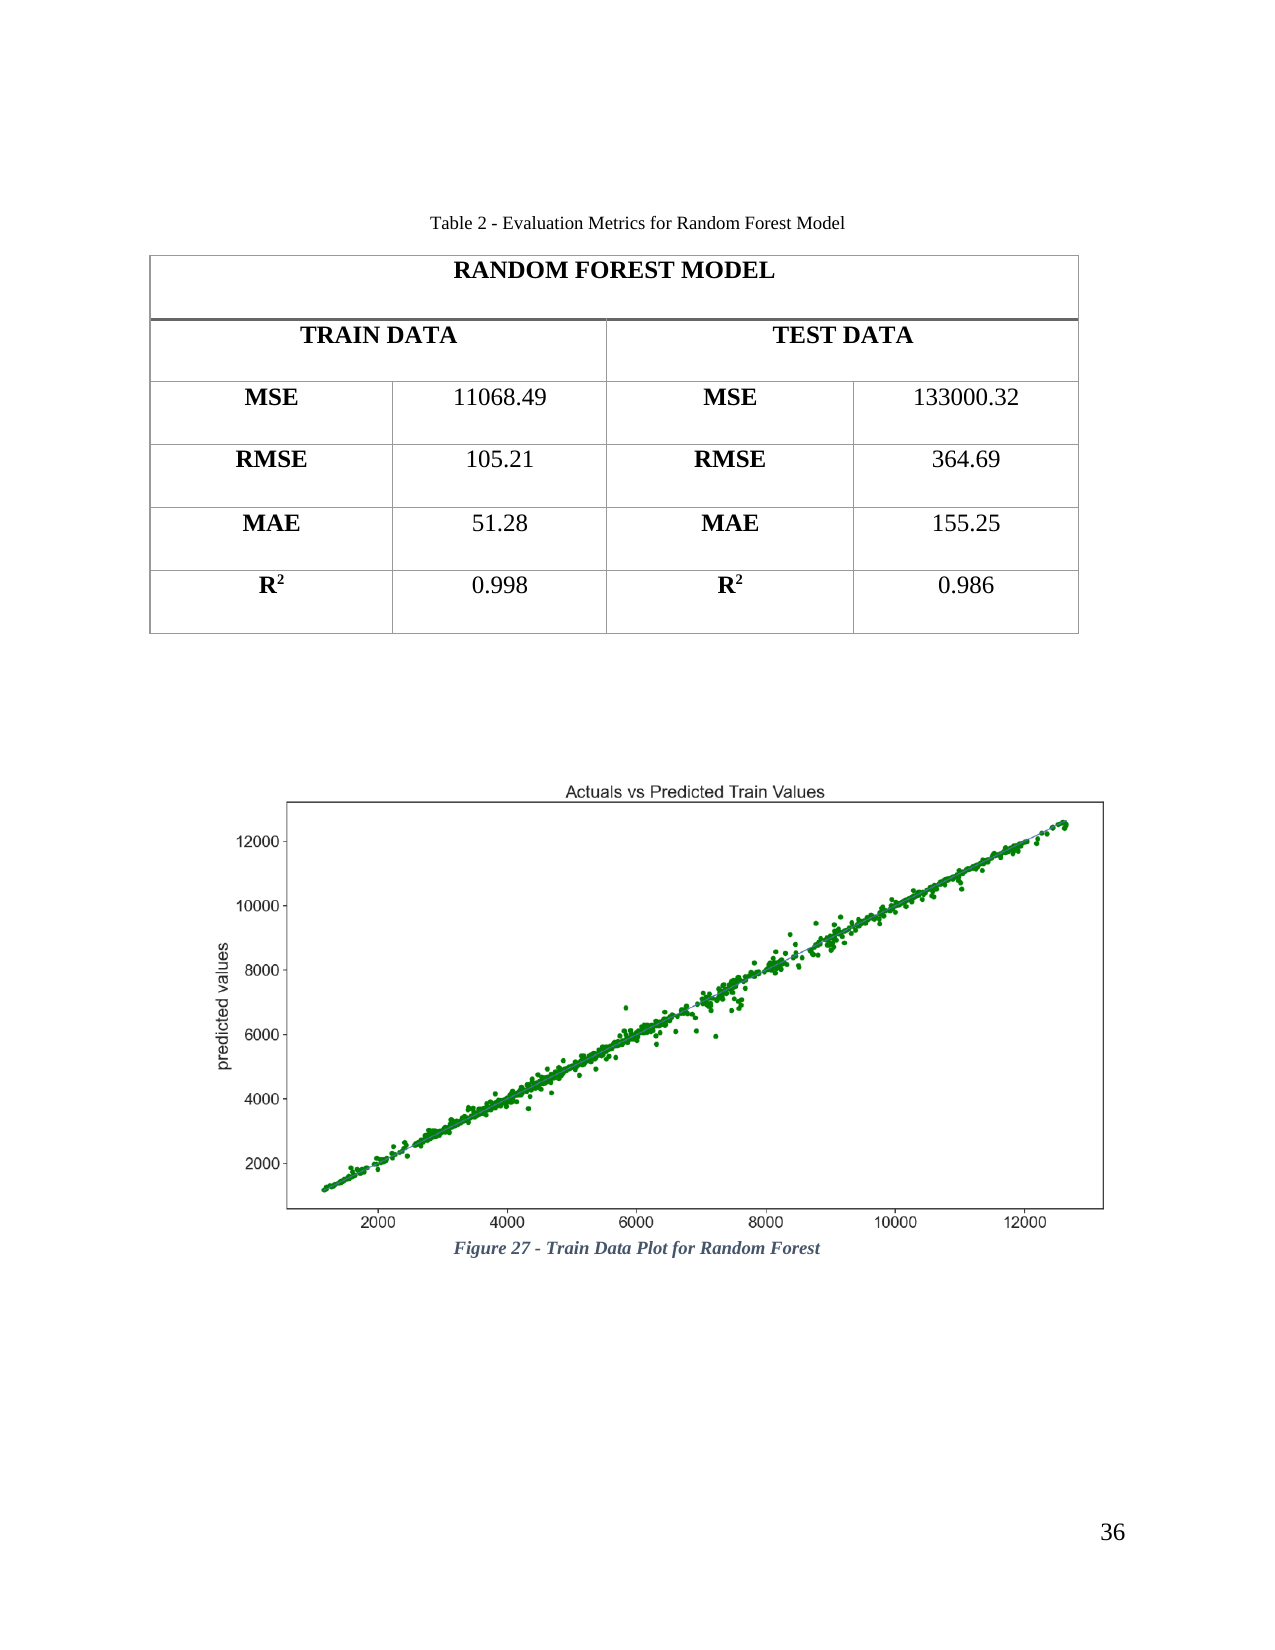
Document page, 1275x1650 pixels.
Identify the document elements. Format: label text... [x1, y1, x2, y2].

table_cell R2 [151, 571, 392, 633]
table_cell 364.69 [854, 445, 1078, 507]
table_cell RMSE [151, 445, 392, 507]
table_cell TEST DATA [607, 321, 1078, 381]
table_cell RMSE [607, 445, 853, 507]
table_cell 0.986 [854, 571, 1078, 633]
table_cell 0.998 [393, 571, 606, 633]
text Table 2 - Evaluation Metrics for Random Forest Model [150, 212, 1125, 234]
table_cell MSE [607, 382, 853, 443]
table_cell R2 [607, 571, 853, 633]
table_cell MAE [607, 508, 853, 569]
table_cell 11068.49 [393, 382, 606, 443]
table_cell 105.21 [393, 445, 606, 507]
table_cell 51.28 [393, 508, 606, 569]
table_cell 133000.32 [854, 382, 1078, 443]
picture [150, 776, 1125, 1235]
table_cell MAE [151, 508, 392, 569]
table_cell MSE [151, 382, 392, 443]
table_cell TRAIN DATA [151, 321, 606, 381]
table_header RANDOM FOREST MODEL [151, 256, 1078, 317]
table_cell 155.25 [854, 508, 1078, 569]
